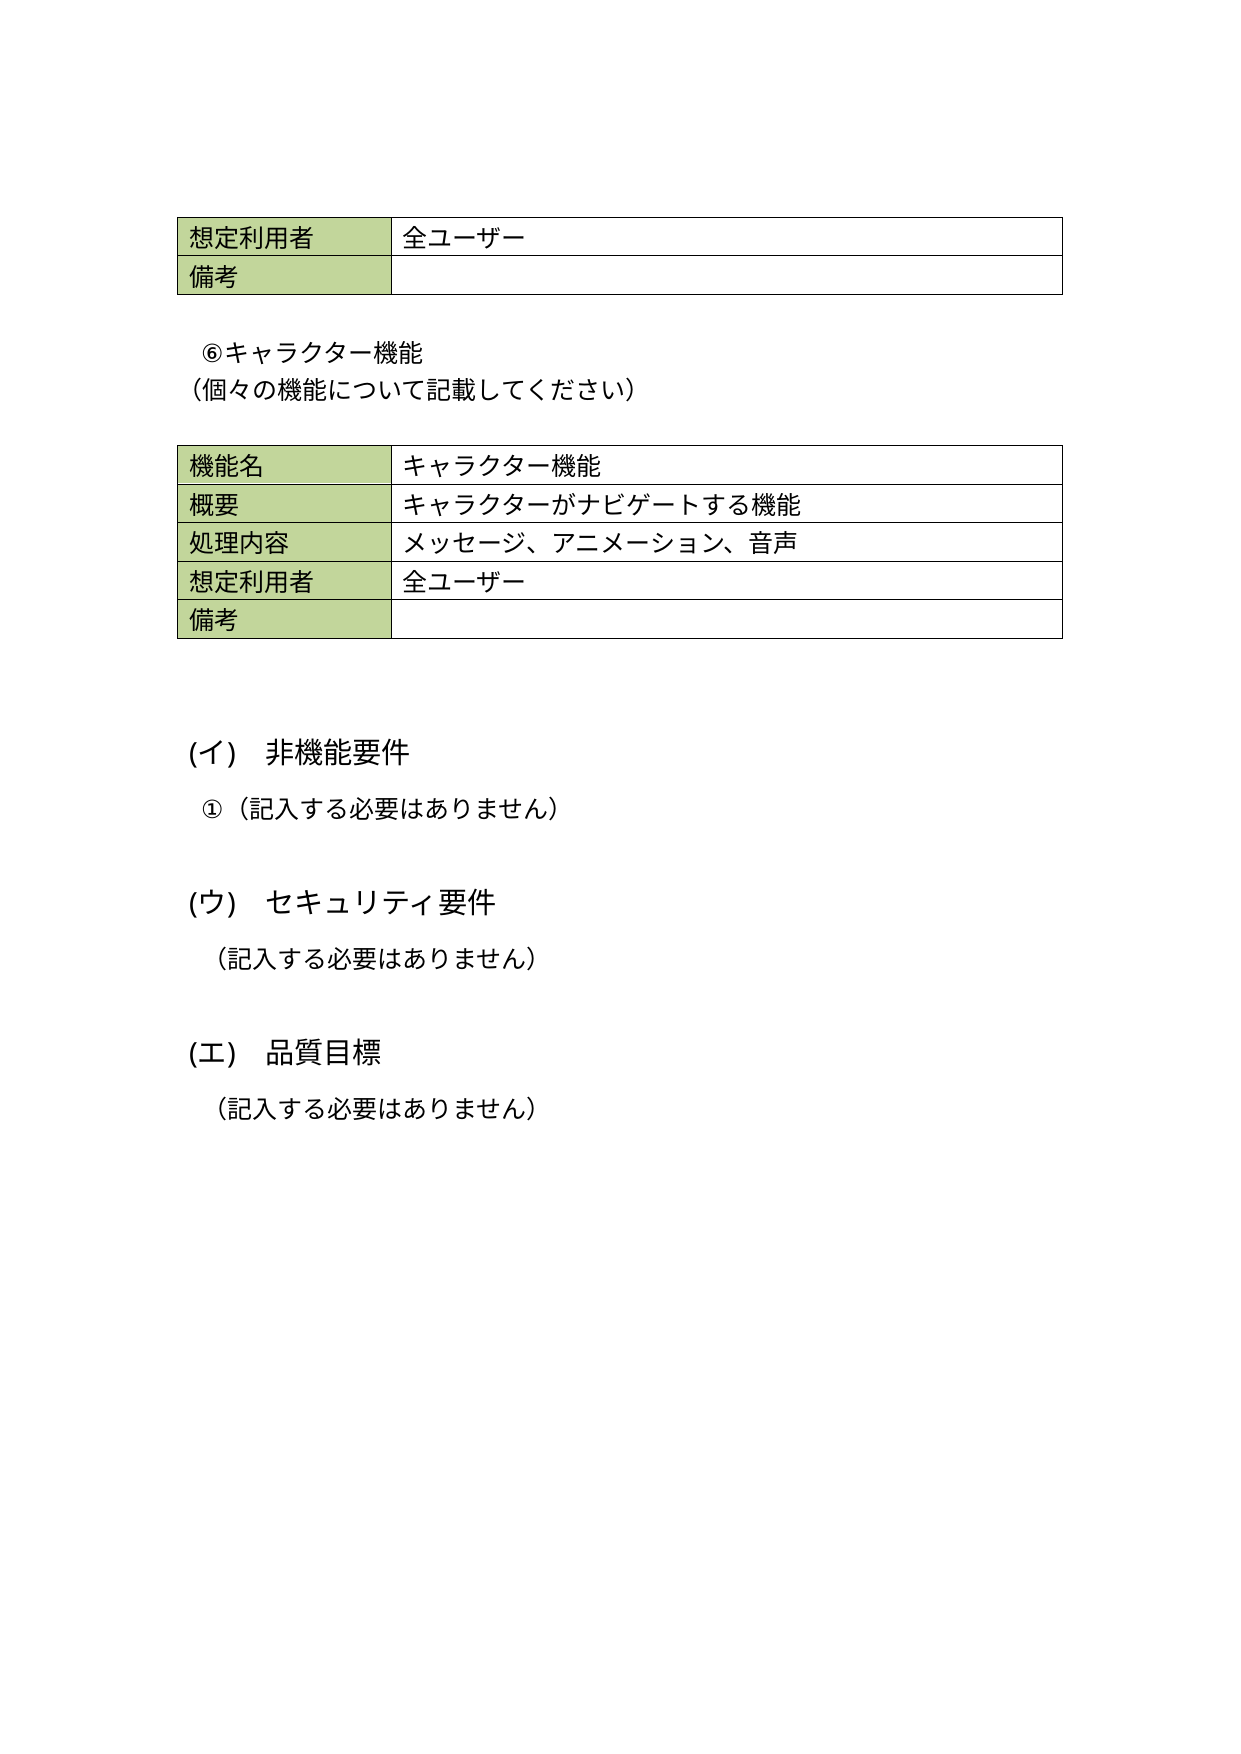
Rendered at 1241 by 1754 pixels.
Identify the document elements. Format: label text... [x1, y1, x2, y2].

text （記入する必要はありません） [177, 1089, 1063, 1126]
table_cell 全ユーザー [392, 218, 1062, 255]
subtitle セキュリティ要件 [189, 864, 1063, 939]
table_cell 処理内容 [178, 523, 391, 561]
subtitle 品質目標 [189, 1014, 1063, 1089]
table_cell 概要 [178, 485, 391, 522]
table_cell 備考 [178, 256, 391, 294]
table_header キャラクター機能 [392, 446, 1062, 483]
table_cell [392, 600, 1062, 638]
table_cell 想定利用者 [178, 562, 391, 599]
table_cell 想定利用者 [178, 218, 391, 255]
table_cell キャラクターがナビゲートする機能 [392, 485, 1062, 522]
subtitle 非機能要件 [189, 714, 1063, 789]
table_cell 備考 [178, 600, 391, 638]
text （記入する必要はありません） [177, 939, 1063, 976]
table_cell 全ユーザー [392, 562, 1062, 599]
subtitle キャラクター機能 [201, 332, 1063, 370]
table_cell [392, 256, 1062, 294]
table_header 機能名 [178, 446, 391, 483]
subtitle （記入する必要はありません） [201, 789, 1063, 826]
table_cell メッセージ、アニメーション、音声 [392, 523, 1062, 561]
text （個々の機能について記載してください） [177, 370, 1063, 407]
